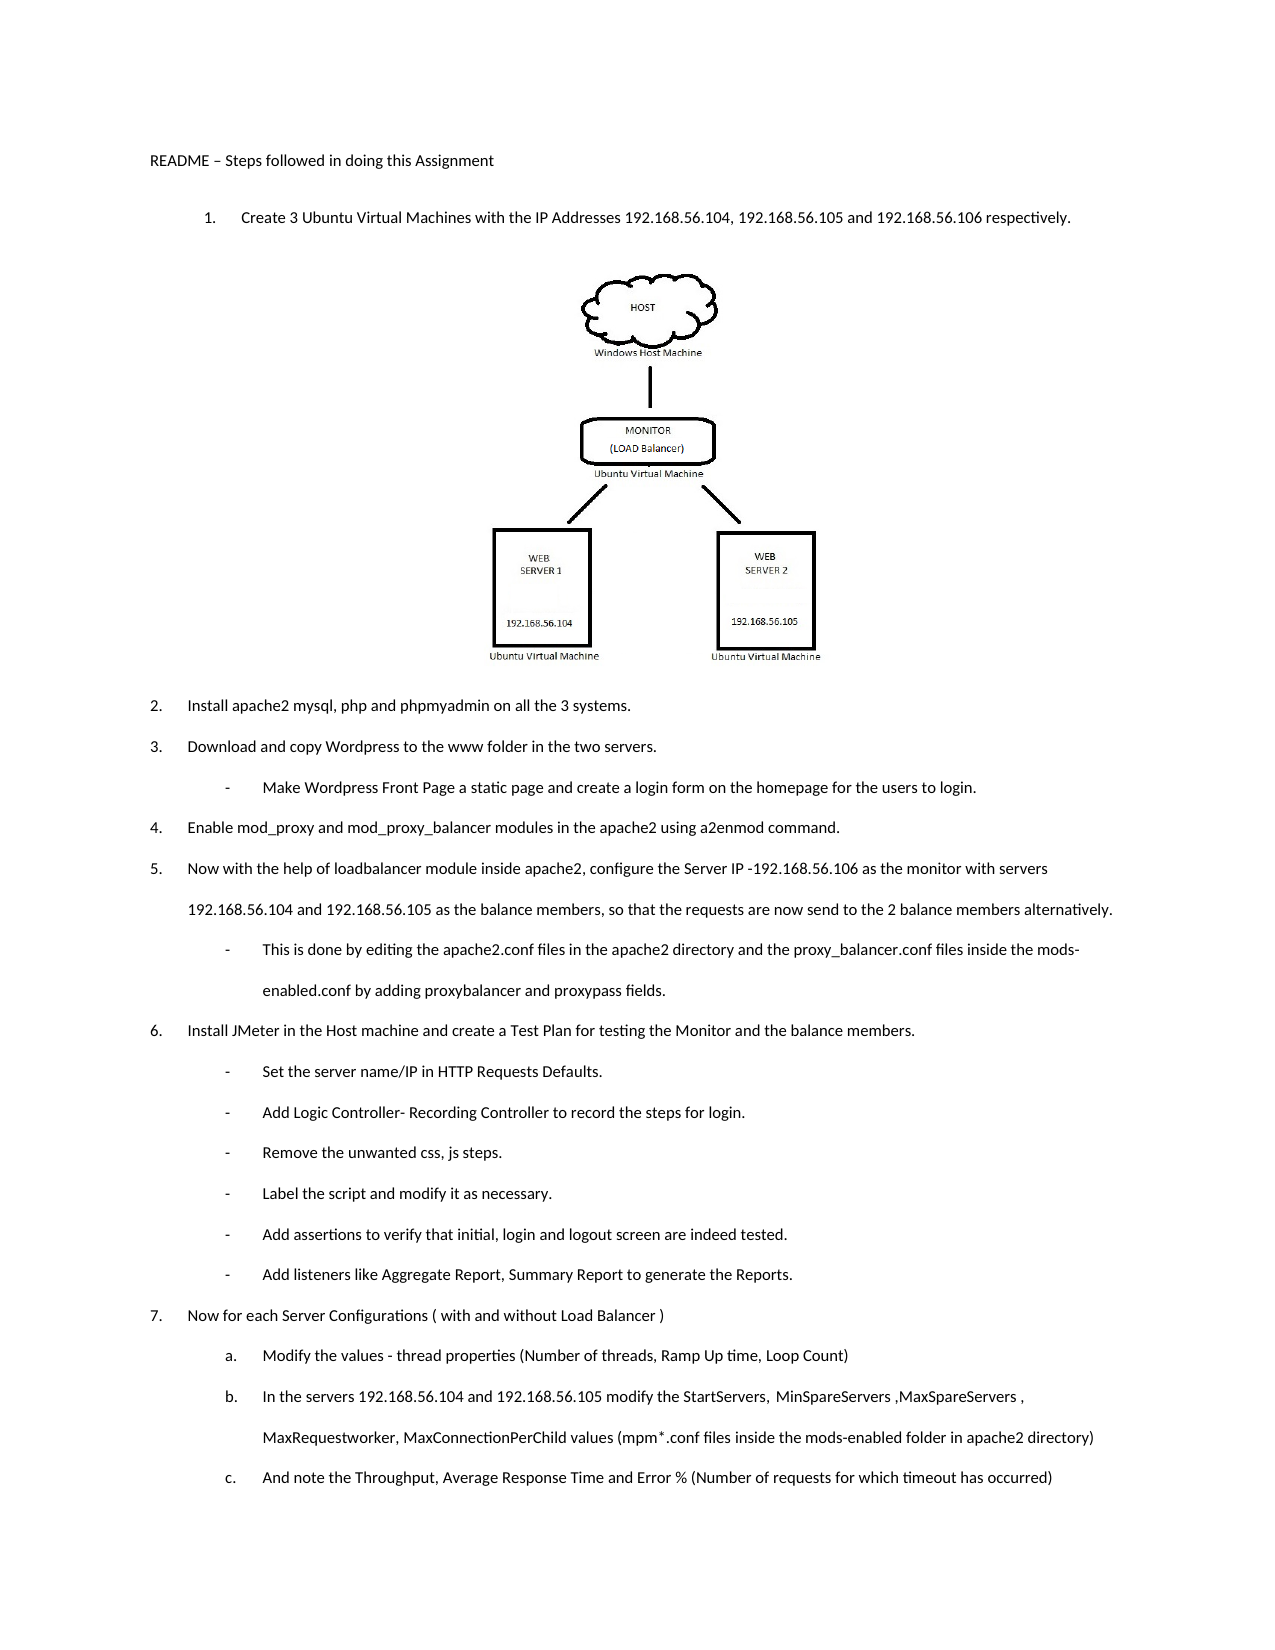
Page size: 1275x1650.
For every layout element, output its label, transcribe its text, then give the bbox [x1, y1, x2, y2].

list Label the script and modify it as necessary. [225, 1183, 1125, 1203]
list Modify the values - thread properties (Number of threads, Ramp Up time, Loop Count) [225, 1346, 1125, 1366]
list Download and copy Wordpress to the www folder in the two servers. [150, 736, 1125, 757]
list Remove the unwanted css, js steps. [225, 1143, 1125, 1163]
list Add assertions to verify that initial, login and logout screen are indeed tested. [225, 1224, 1125, 1244]
text README – Steps followed in doing this Assignment [150, 150, 1125, 170]
list Now with the help of loadbalancer module inside apache2, configure the Server IP -192.168.56.106 as the monitor with servers 192.168.56.104 and 192.168.56.105 as the balance members, so that the requests are now send to the 2 balance members alternatively. [150, 858, 1125, 919]
list This is done by editing the apache2.conf files in the apache2 directory and the proxy_balancer.conf files inside the mods-enabled.conf by adding proxybalancer and proxypass fields. [225, 939, 1125, 1000]
picture [457, 255, 855, 668]
list Install apache2 mysql, php and phpmyadmin on all the 3 systems. [150, 696, 1125, 716]
list Enable mod_proxy and mod_proxy_balancer modules in the apache2 using a2enmod command. [150, 818, 1125, 838]
list Now for each Server Configurations ( with and without Load Balancer ) [150, 1305, 1125, 1325]
list In the servers 192.168.56.104 and 192.168.56.105 modify the StartServers, MinSpareServers ,MaxSpareServers , MaxRequestworker, MaxConnectionPerChild values (mpm*.conf files inside the mods-enabled folder in apache2 directory) [225, 1386, 1125, 1447]
list Make Wordpress Front Page a static page and create a login form on the homepage for the users to login. [225, 777, 1125, 797]
list Add listeners like Aggregate Report, Summary Report to generate the Reports. [225, 1264, 1125, 1285]
list Install JMeter in the Host machine and create a Test Plan for testing the Monitor and the balance members. [150, 1021, 1125, 1041]
list And note the Throughput, Average Response Time and Error % (Number of requests for which timeout has occurred) [225, 1468, 1125, 1488]
list Add Logic Controller- Recording Controller to record the steps for login. [225, 1102, 1125, 1122]
list Set the server name/IP in HTTP Requests Defaults. [225, 1061, 1125, 1082]
